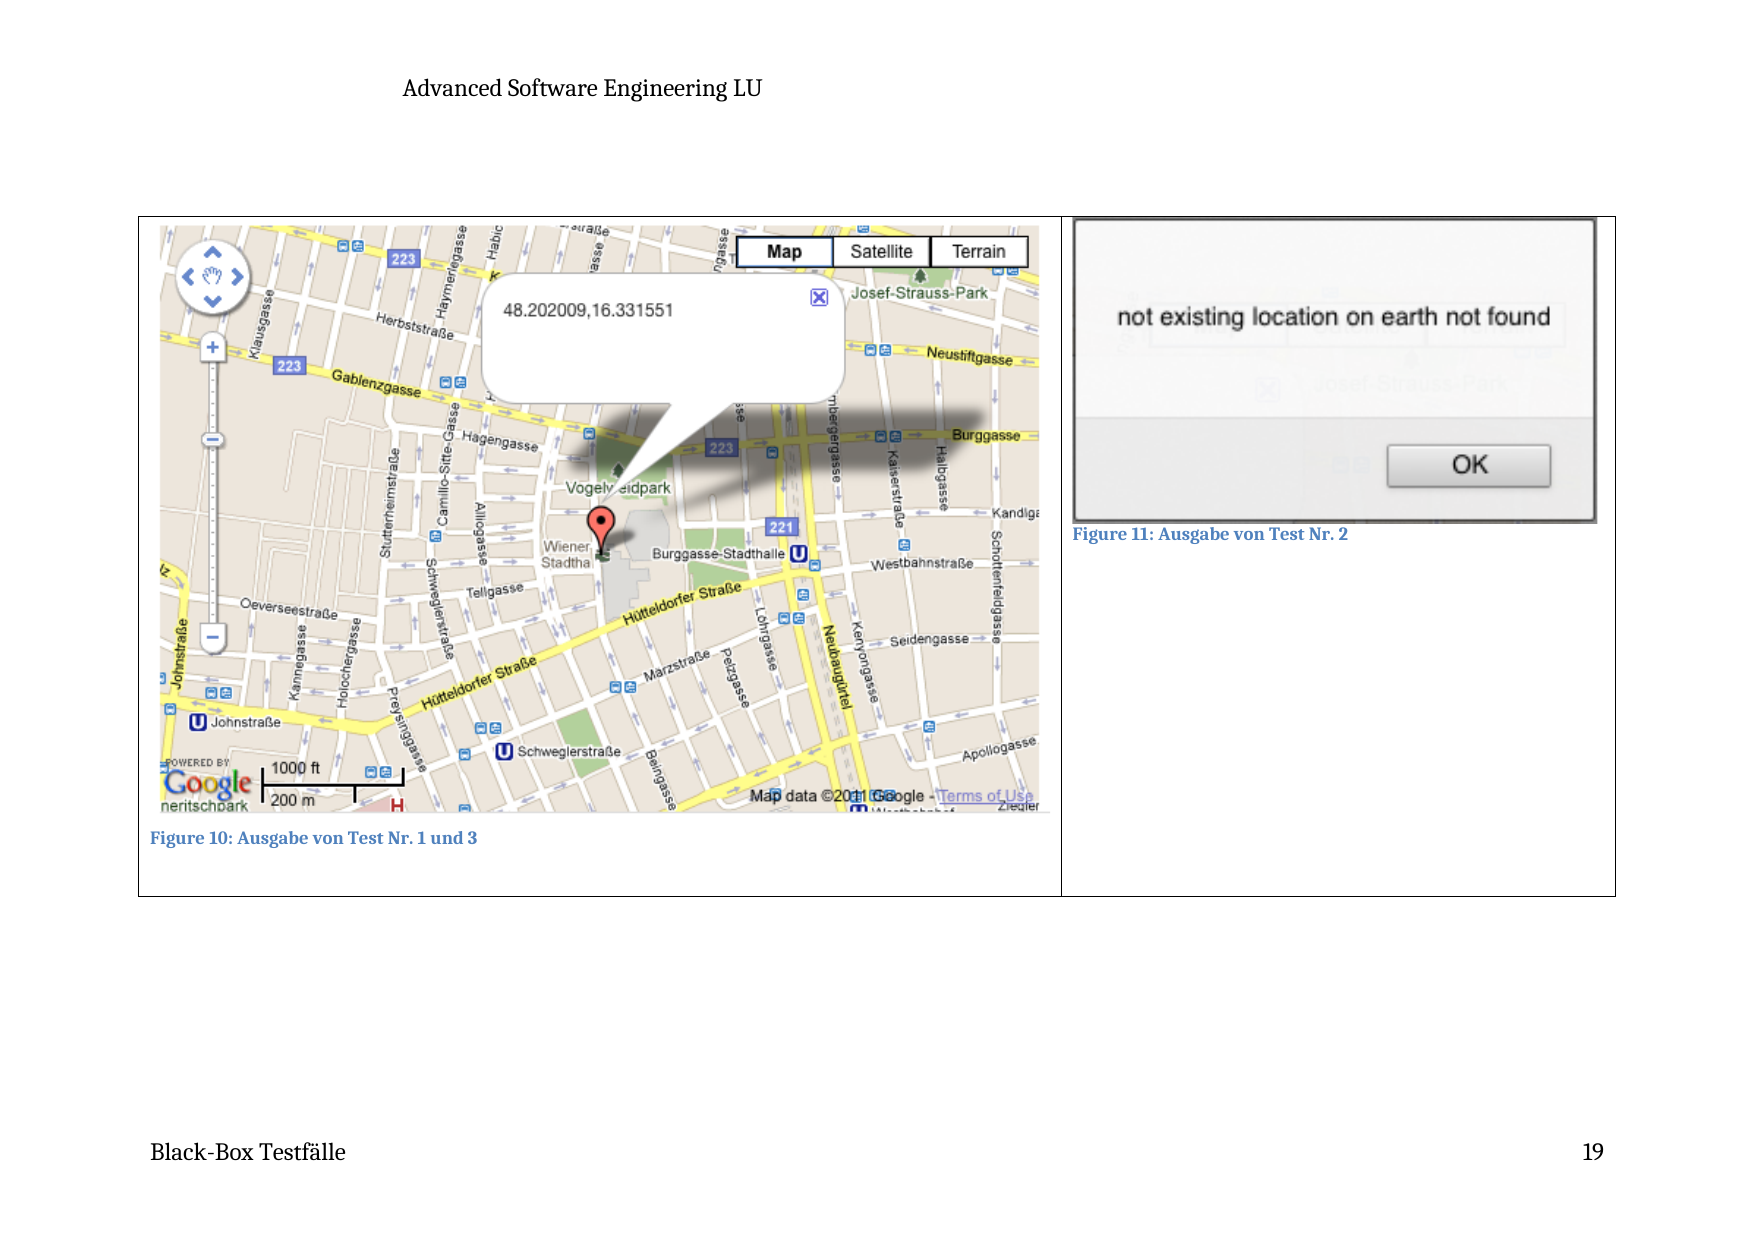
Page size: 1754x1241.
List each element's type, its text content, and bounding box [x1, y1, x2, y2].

table_header Figure 11: Ausgabe von Test Nr. 2 [1062, 217, 1615, 896]
table_header Figure 10: Ausgabe von Test Nr. 1 und 3 [139, 217, 1061, 896]
picture [1072, 217, 1598, 524]
picture [150, 217, 1050, 828]
